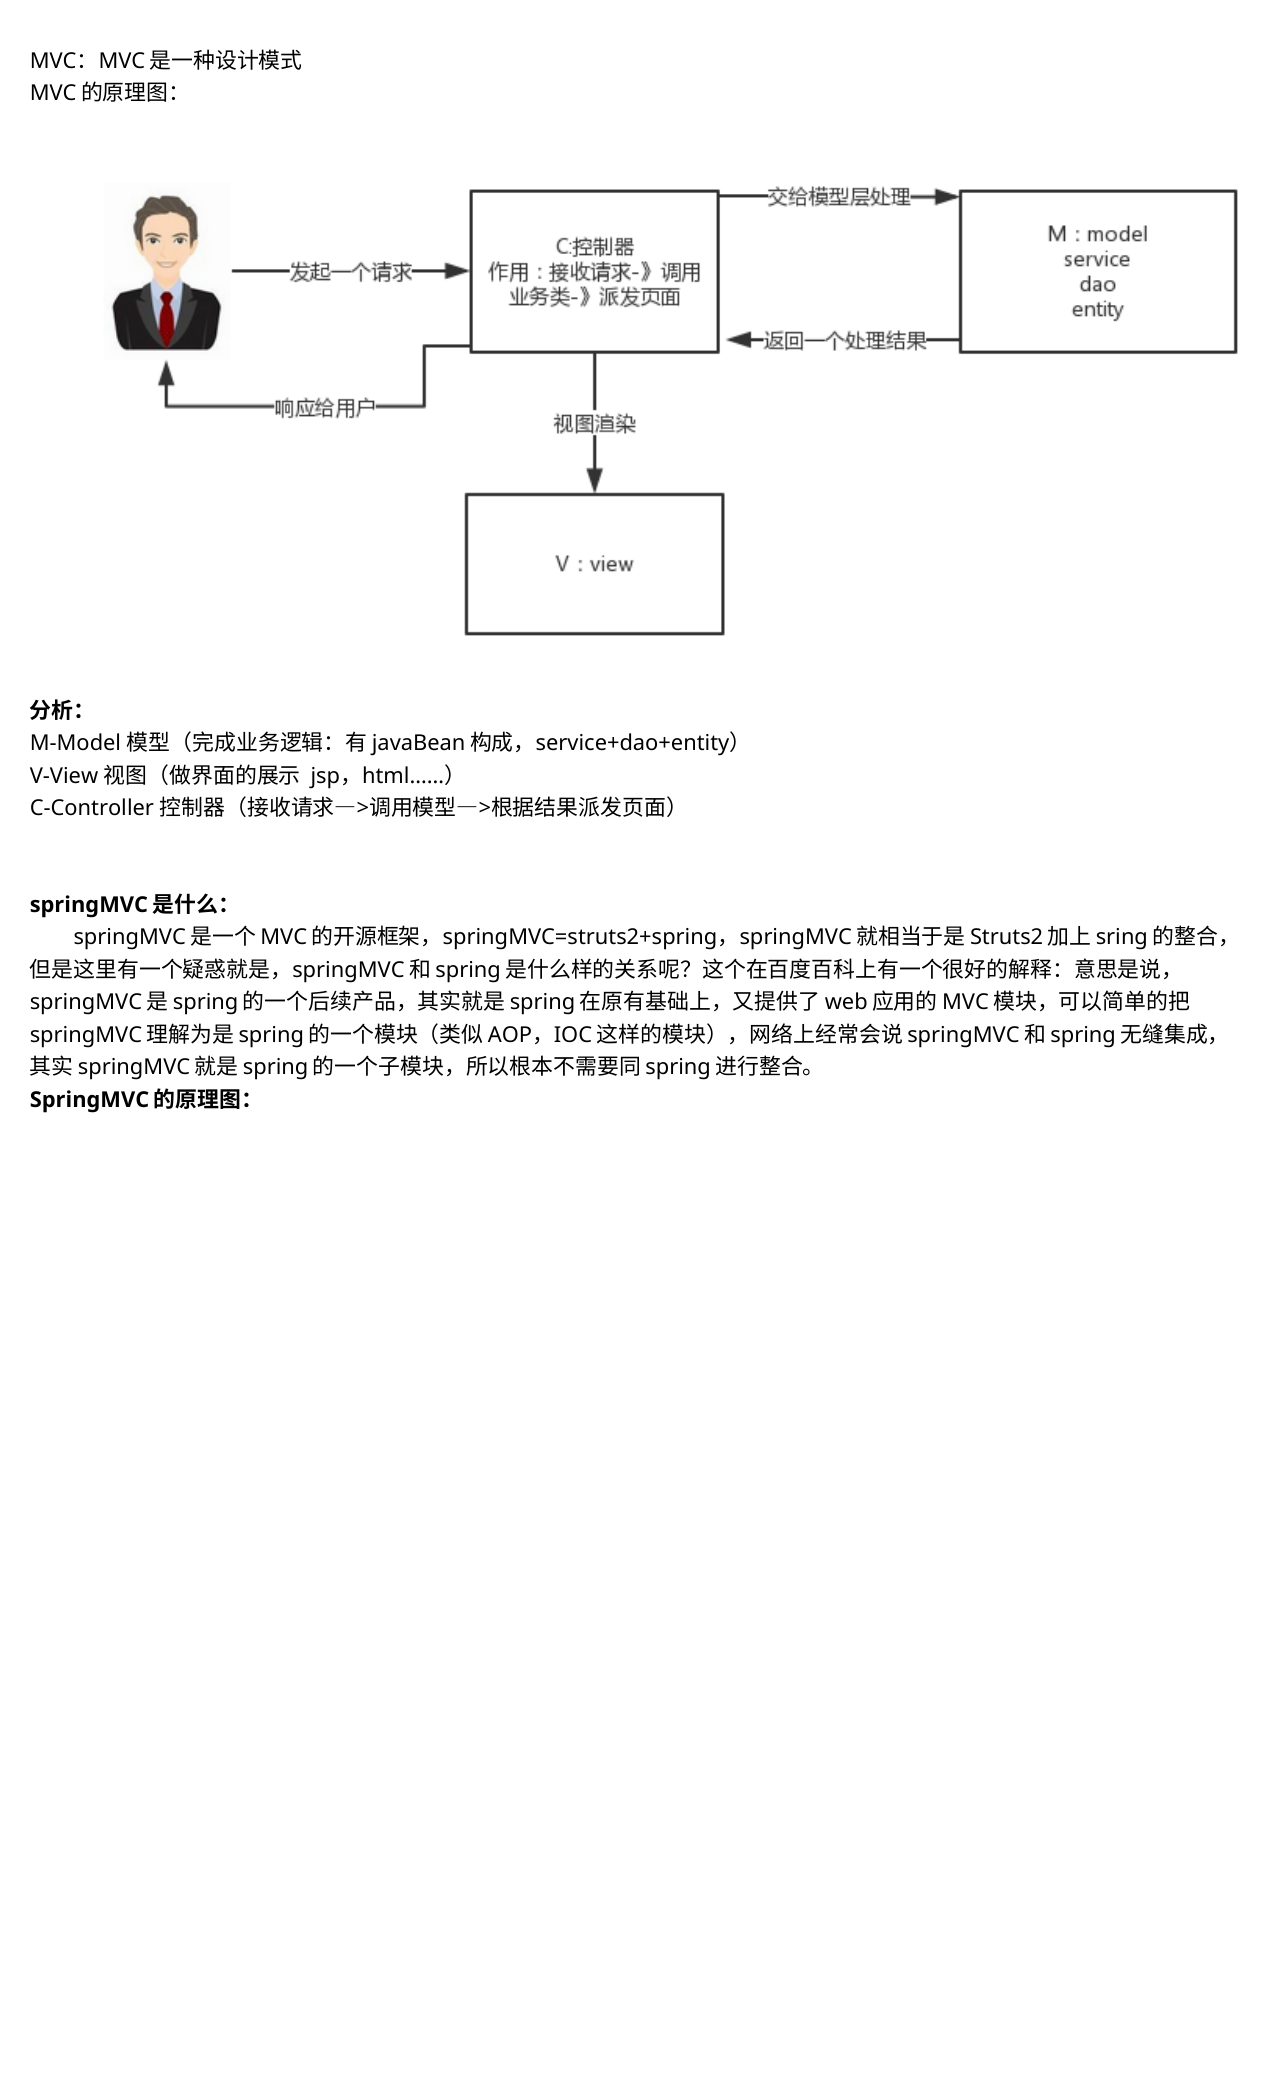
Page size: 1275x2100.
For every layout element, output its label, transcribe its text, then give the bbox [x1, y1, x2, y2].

text SpringMVC的原理图： [29, 1081, 1245, 1114]
picture [29, 107, 1275, 684]
text MVC：MVC是一种设计模式 [29, 42, 1245, 75]
text 分析： [29, 692, 1245, 725]
text C-Controller 控制器（接收请求—>调用模型—>根据结果派发页面） [29, 790, 1245, 822]
text springMVC是什么： [29, 886, 1245, 919]
text V-View 视图（做界面的展示 jsp，html……） [29, 757, 1245, 790]
text M-Model 模型（完成业务逻辑：有javaBean构成，service+dao+entity） [29, 725, 1245, 757]
text springMVC是一个MVC的开源框架，springMVC=struts2+spring，springMVC就相当于是Struts2加上sring的整合，但是这里有一个疑惑就是，springMVC和spring是什么样的关系呢？这个在百度百科上有一个很好的解释：意思是说，springMVC是spring的一个后续产品，其实就是spring在原有基础上，又提供了web应用的MVC模块，可以简单的把springMVC理解为是spring的一个模块（类似AOP，IOC这样的模块），网络上经常会说springMVC和spring无缝集成，其实springMVC就是spring的一个子模块，所以根本不需要同spring进行整合。 [29, 919, 1245, 1081]
text MVC的原理图： [29, 75, 1245, 107]
